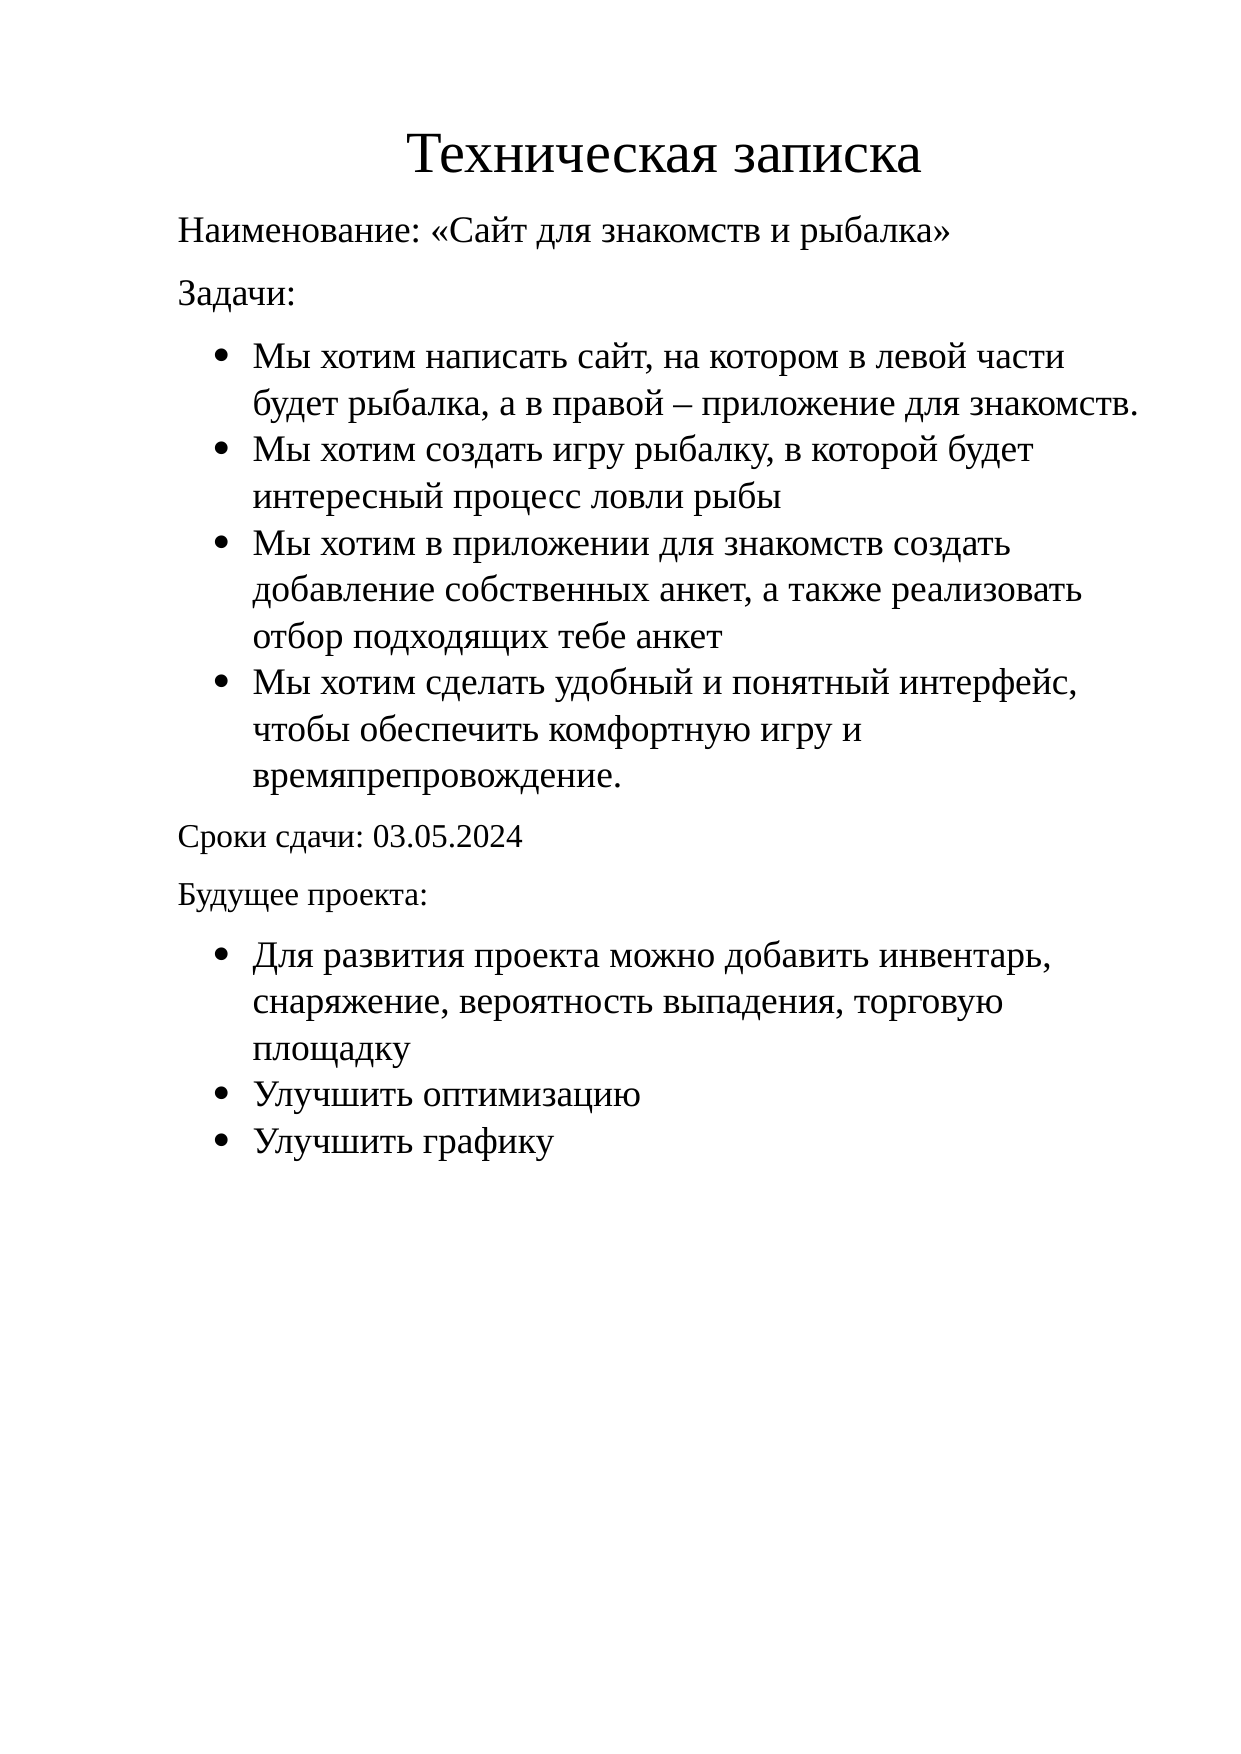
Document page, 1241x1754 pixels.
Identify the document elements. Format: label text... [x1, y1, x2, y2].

text Наименование: «Сайт для знакомств и рыбалка» [177, 207, 1152, 250]
list Для развития проекта можно добавить инвентарь, снаряжение, вероятность выпадения, торговую площадку [215, 932, 1152, 1068]
text Техническая записка [177, 118, 1152, 185]
text Задачи: [177, 270, 1152, 313]
list Улучшить графику [215, 1118, 1152, 1161]
list Мы хотим сделать удобный и понятный интерфейс, чтобы обеспечить комфортную игру и времяпрепровождение. [215, 659, 1152, 796]
list Мы хотим в приложении для знакомств создать добавление собственных анкет, а также реализовать отбор подходящих тебе анкет [215, 520, 1152, 656]
text Будущее проекта: [177, 874, 1152, 912]
text Сроки сдачи: 03.05.2024 [177, 816, 1152, 854]
list Мы хотим написать сайт, на котором в левой части будет рыбалка, а в правой – приложение для знакомств. [215, 334, 1152, 423]
list Улучшить оптимизацию [215, 1072, 1152, 1115]
list Мы хотим создать игру рыбалку, в которой будет интересный процесс ловли рыбы [215, 427, 1152, 516]
